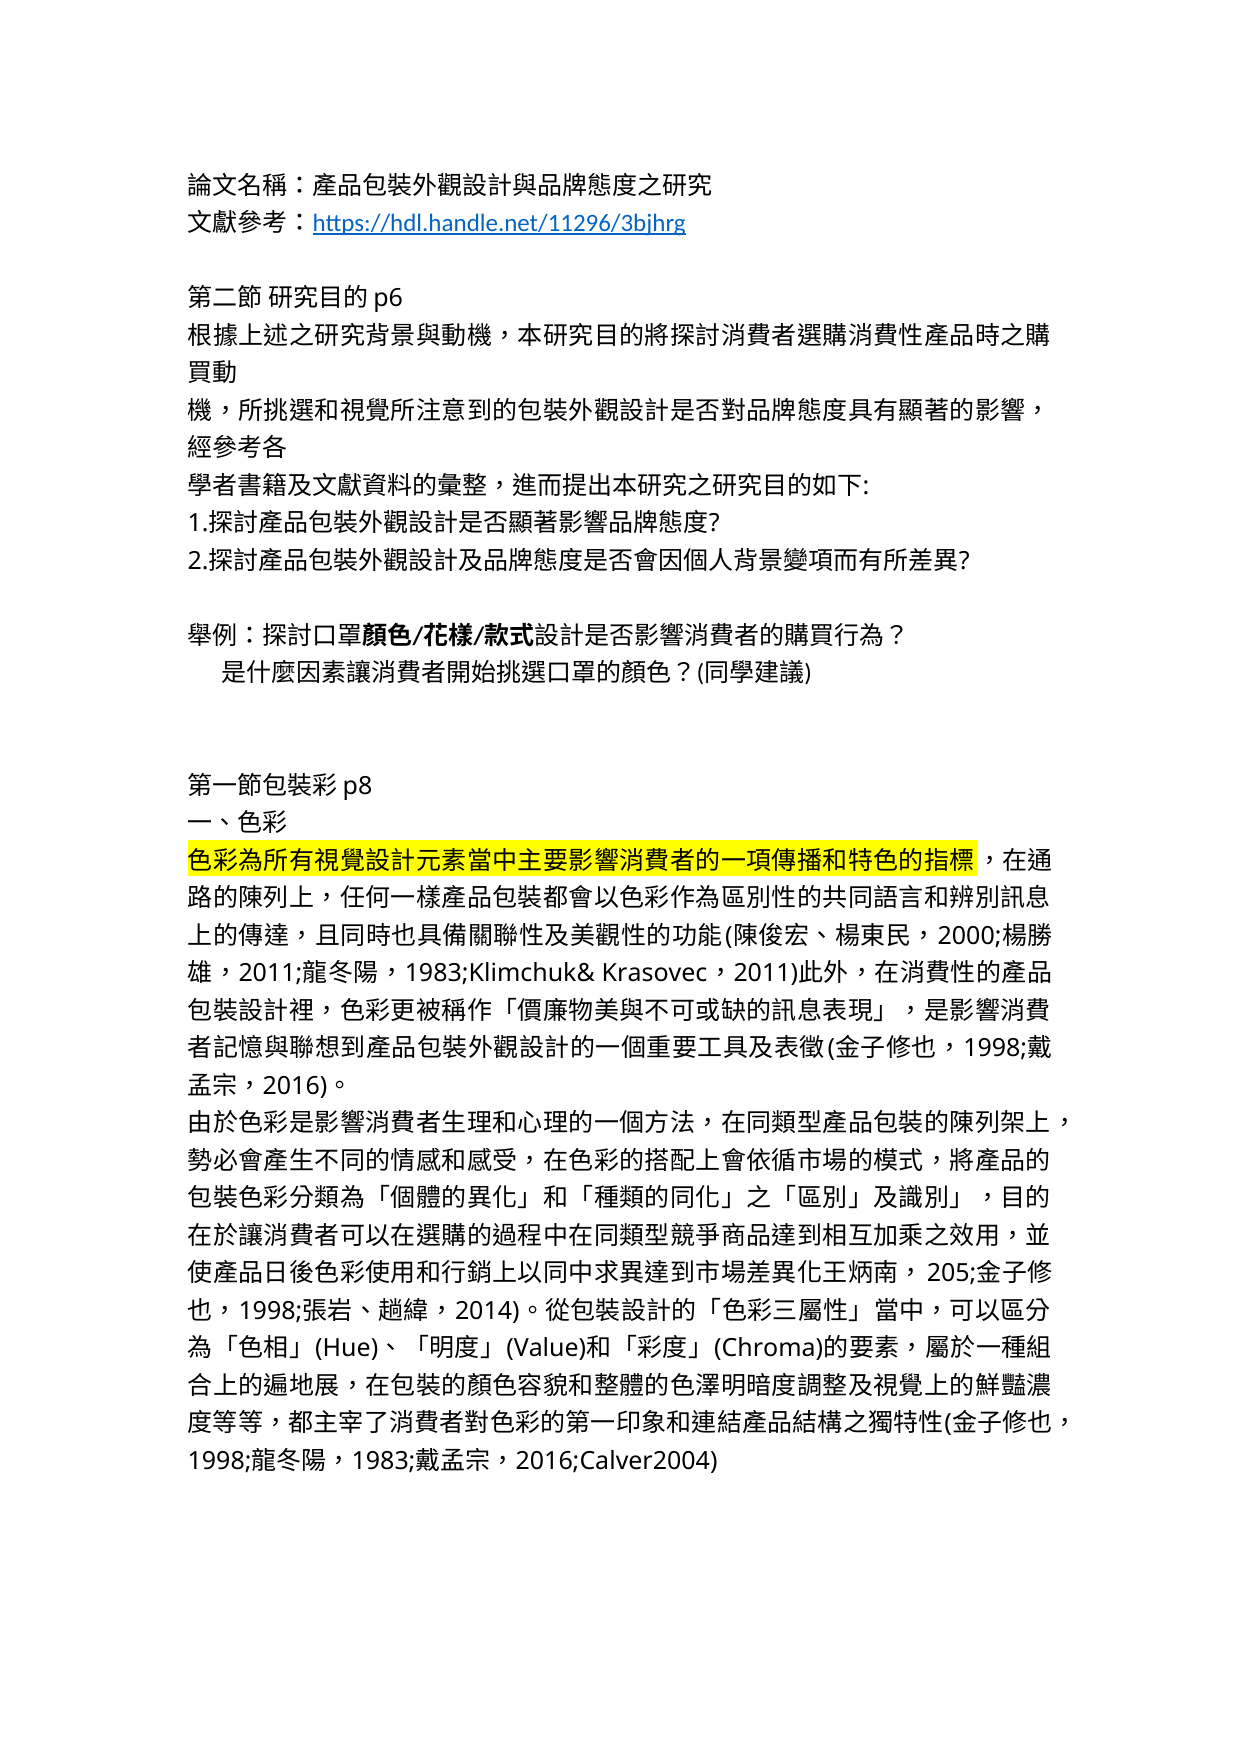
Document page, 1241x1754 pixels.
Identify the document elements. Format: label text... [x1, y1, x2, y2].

text 文獻參考：https://hdl.handle.net/11296/3bjhrg [187, 202, 1053, 239]
text 機，所挑選和視覺所注意到的包裝外觀設計是否對品牌態度具有顯著的影響，經參考各 [187, 389, 1053, 464]
text 第一節包裝彩p8 [187, 764, 1053, 802]
text 舉例：探討口罩顏色/花樣/款式設計是否影響消費者的購買行為？ [187, 614, 1053, 652]
text 由於色彩是影響消費者生理和心理的一個方法，在同類型產品包裝的陳列架上，勢必會產生不同的情感和感受，在色彩的搭配上會依循市場的模式，將產品的包裝色彩分類為「個體的異化」和「種類的同化」之「區別」及識別」，目的在於讓消費者可以在選購的過程中在同類型競爭商品達到相互加乘之效用，並使產品日後色彩使用和行銷上以同中求異達到市場差異化王炳南，205;金子修也，1998;張岩、趟緯，2014)。從包裝設計的「色彩三屬性」當中，可以區分為「色相」(Hue)、「明度」(Value)和「彩度」(Chroma)的要素，屬於一種組合上的遍地展，在包裝的顏色容貌和整體的色澤明暗度調整及視覺上的鮮豔濃度等等，都主宰了消費者對色彩的第一印象和連結產品結構之獨特性(金子修也，1998;龍冬陽，1983;戴孟宗，2016;Calver2004) [187, 1102, 1053, 1477]
text 根據上述之研究背景與動機，本研究目的將探討消費者選購消費性產品時之購買動 [187, 314, 1053, 389]
text 學者書籍及文獻資料的彙整，進而提出本研究之研究目的如下: [187, 464, 1053, 502]
text 論文名稱：產品包裝外觀設計與品牌態度之研究 [187, 164, 1053, 202]
text 色彩為所有視覺設計元素當中主要影響消費者的一項傳播和特色的指標，在通路的陳列上，任何一樣產品包裝都會以色彩作為區別性的共同語言和辨別訊息上的傳達，且同時也具備關聯性及美觀性的功能(陳俊宏、楊東民，2000;楊勝雄，2011;龍冬陽，1983;Klimchuk& Krasovec，2011)此外，在消費性的產品包裝設計裡，色彩更被稱作「價廉物美與不可或缺的訊息表現」，是影響消費者記憶與聯想到產品包裝外觀設計的一個重要工具及表徵(金子修也，1998;戴孟宗，2016)。 [187, 839, 1053, 1102]
text 1.探討產品包裝外觀設計是否顯著影響品牌態度? [187, 502, 1053, 539]
text 第二節 研究目的p6 [187, 277, 1053, 314]
text 是什麼因素讓消費者開始挑選口罩的顏色？(同學建議) [187, 652, 1053, 689]
text 2.探討產品包裝外觀設計及品牌態度是否會因個人背景變項而有所差異? [187, 539, 1053, 577]
text 一、色彩 [187, 802, 1053, 839]
